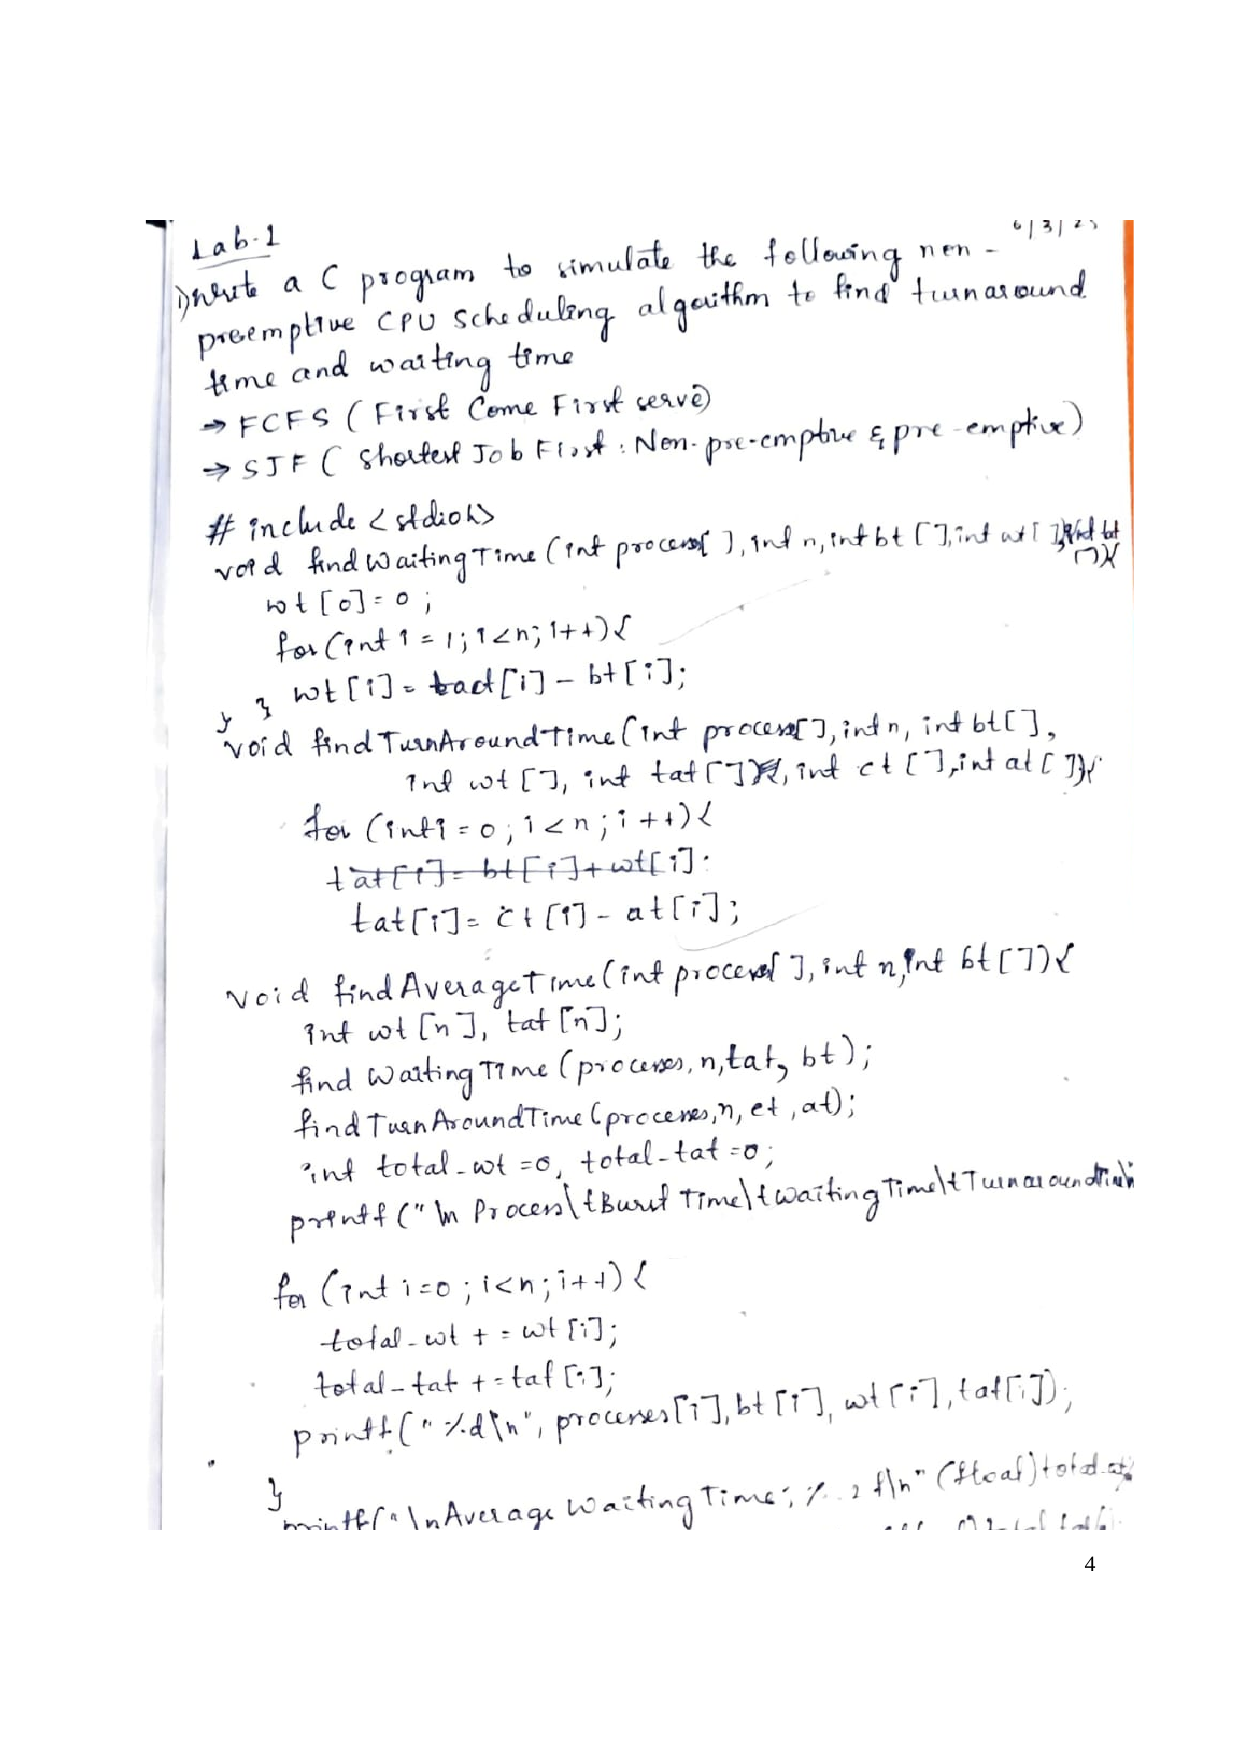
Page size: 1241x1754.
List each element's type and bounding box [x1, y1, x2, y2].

picture [145, 220, 1134, 1530]
